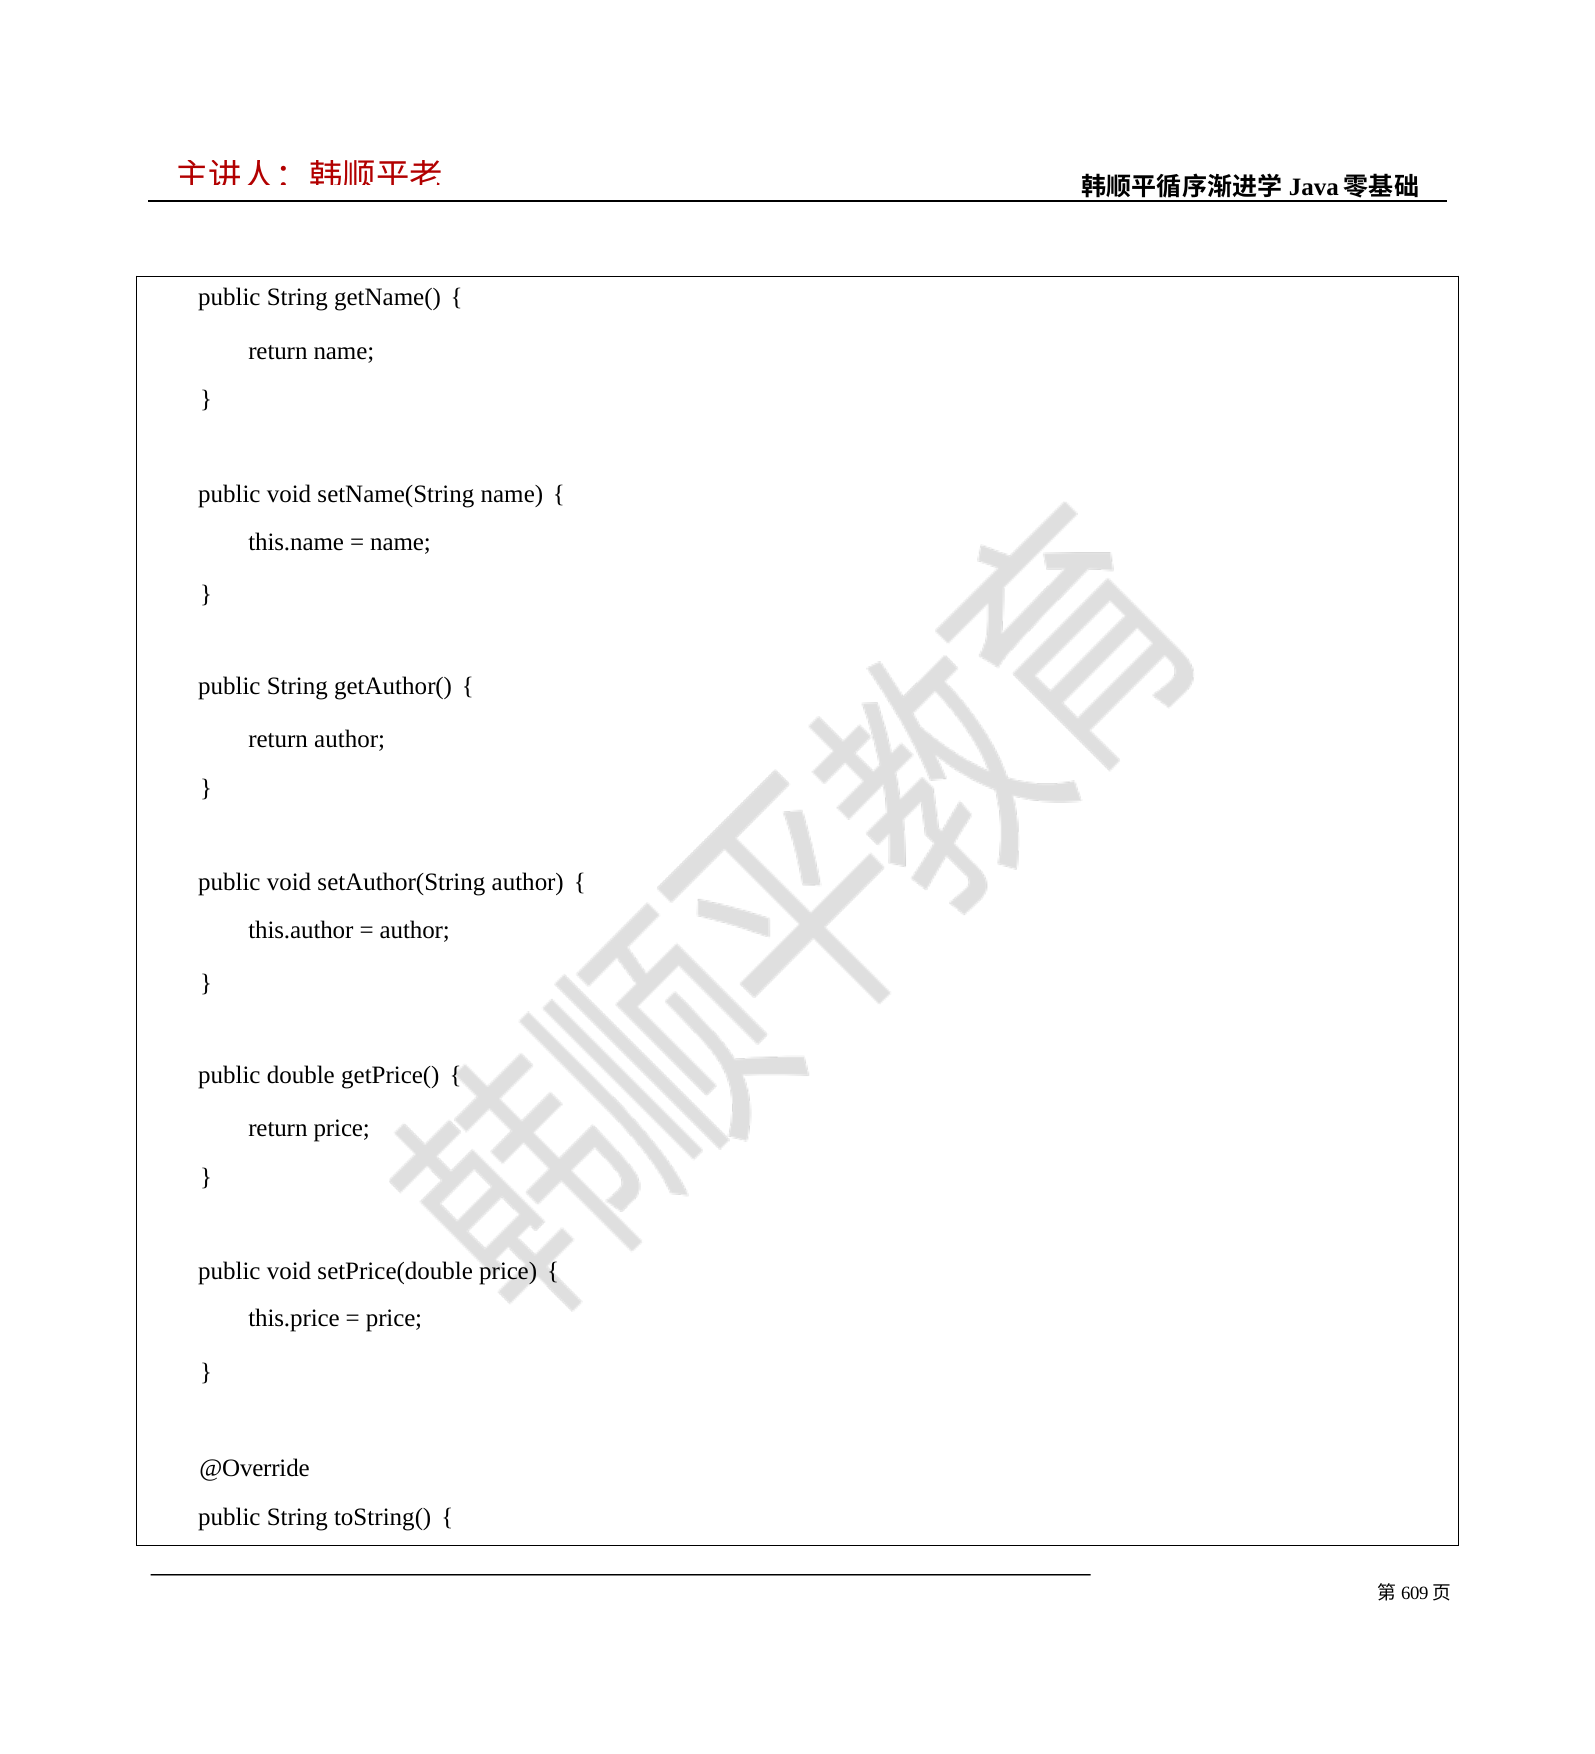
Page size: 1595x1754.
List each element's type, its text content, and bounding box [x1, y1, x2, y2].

picture [150, 1574, 1091, 1578]
table_header public String getName() { return name; } public void setName(String name) { this.name = name; } public String getAuthor() { return author; } public void setAuthor(String author) { this.author = author; } public double getPrice() { return price; } public void setPrice(double price) { this.price = price; } @Override public String toString() { [137, 277, 1458, 1545]
